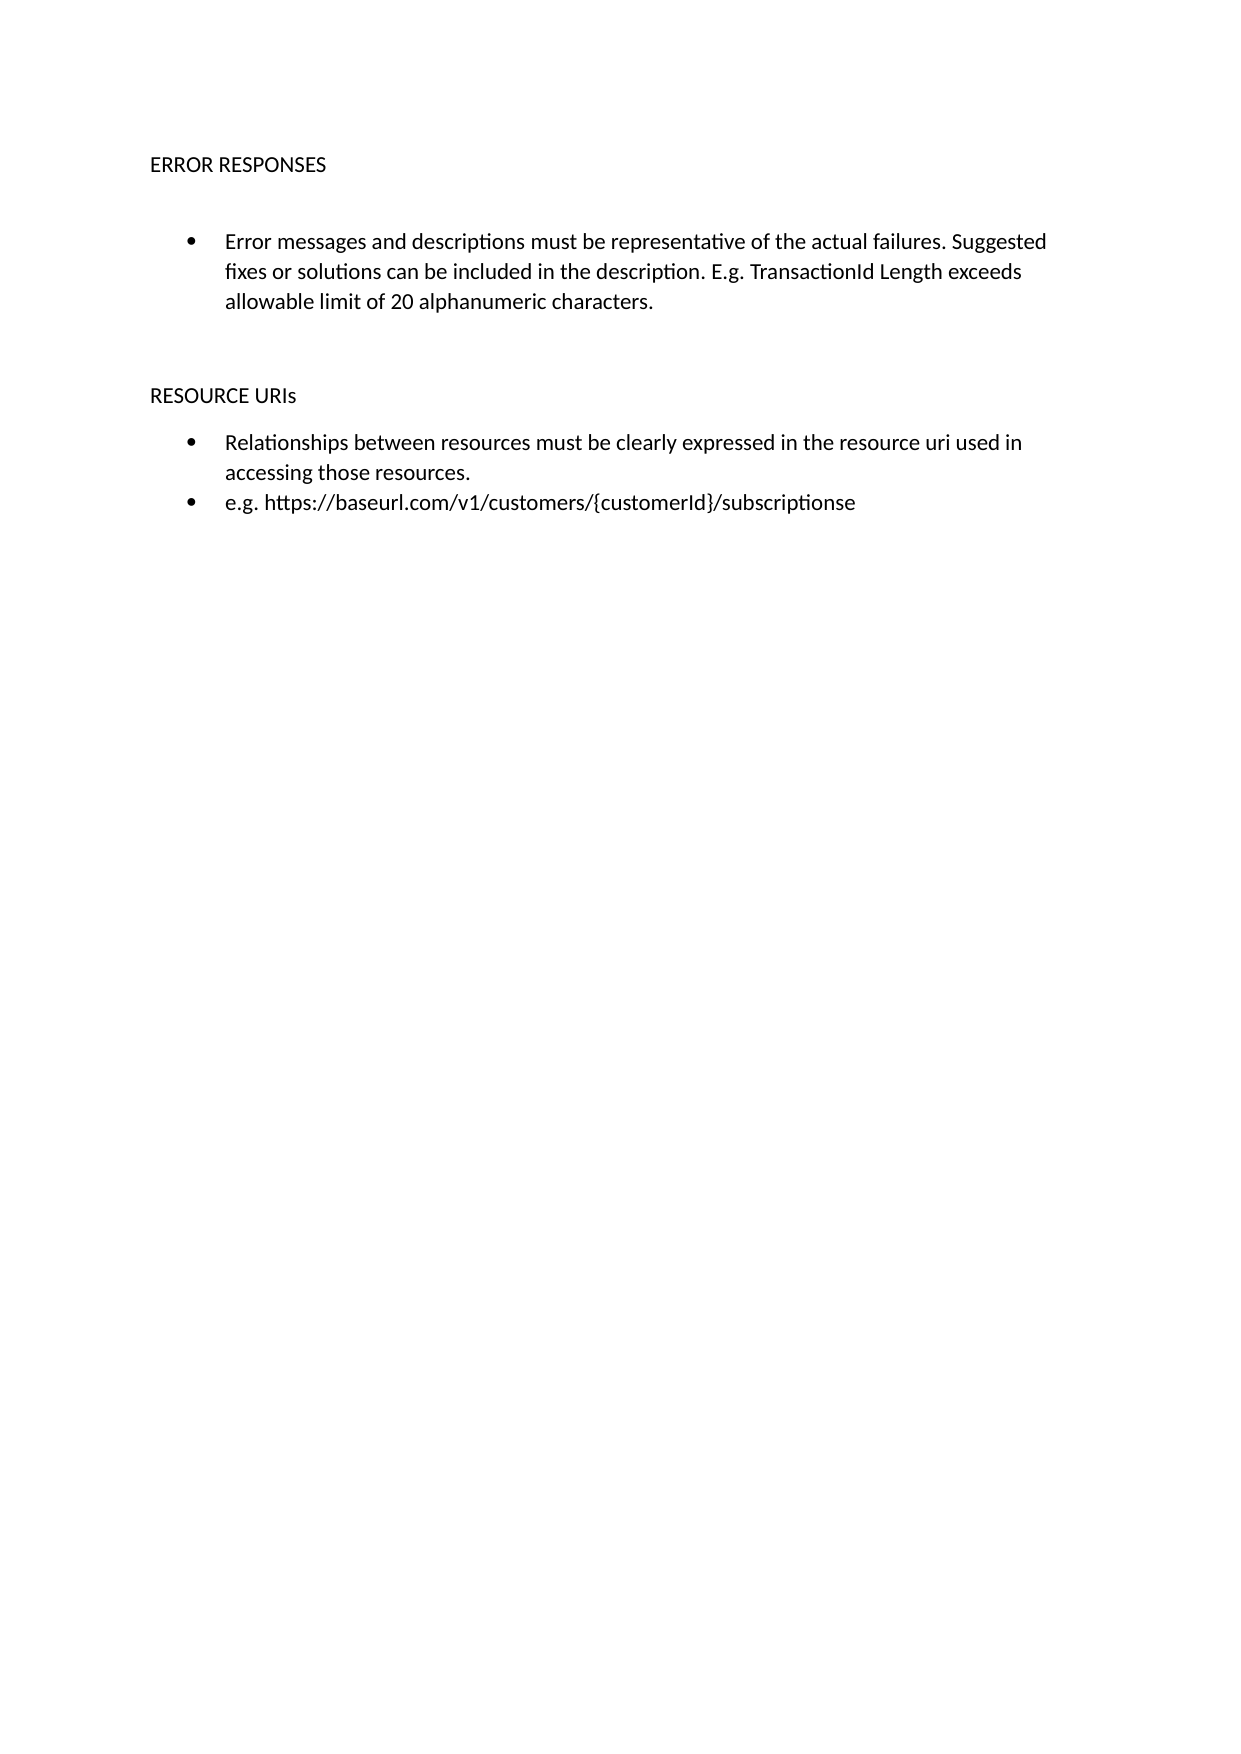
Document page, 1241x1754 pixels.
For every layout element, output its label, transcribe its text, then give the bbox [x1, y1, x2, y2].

text RESOURCE URIs [150, 381, 1090, 409]
text ERROR RESPONSES [150, 150, 1090, 208]
list Relationships between resources must be clearly expressed in the resource uri used in accessing those resources. [187, 428, 1090, 486]
list Error messages and descriptions must be representative of the actual failures. Suggested fixes or solutions can be included in the description. E.g. TransactionId Length exceeds allowable limit of 20 alphanumeric characters. [187, 227, 1090, 316]
list e.g. https://baseurl.com/v1/customers/{customerId}/subscriptionse [187, 488, 1090, 517]
